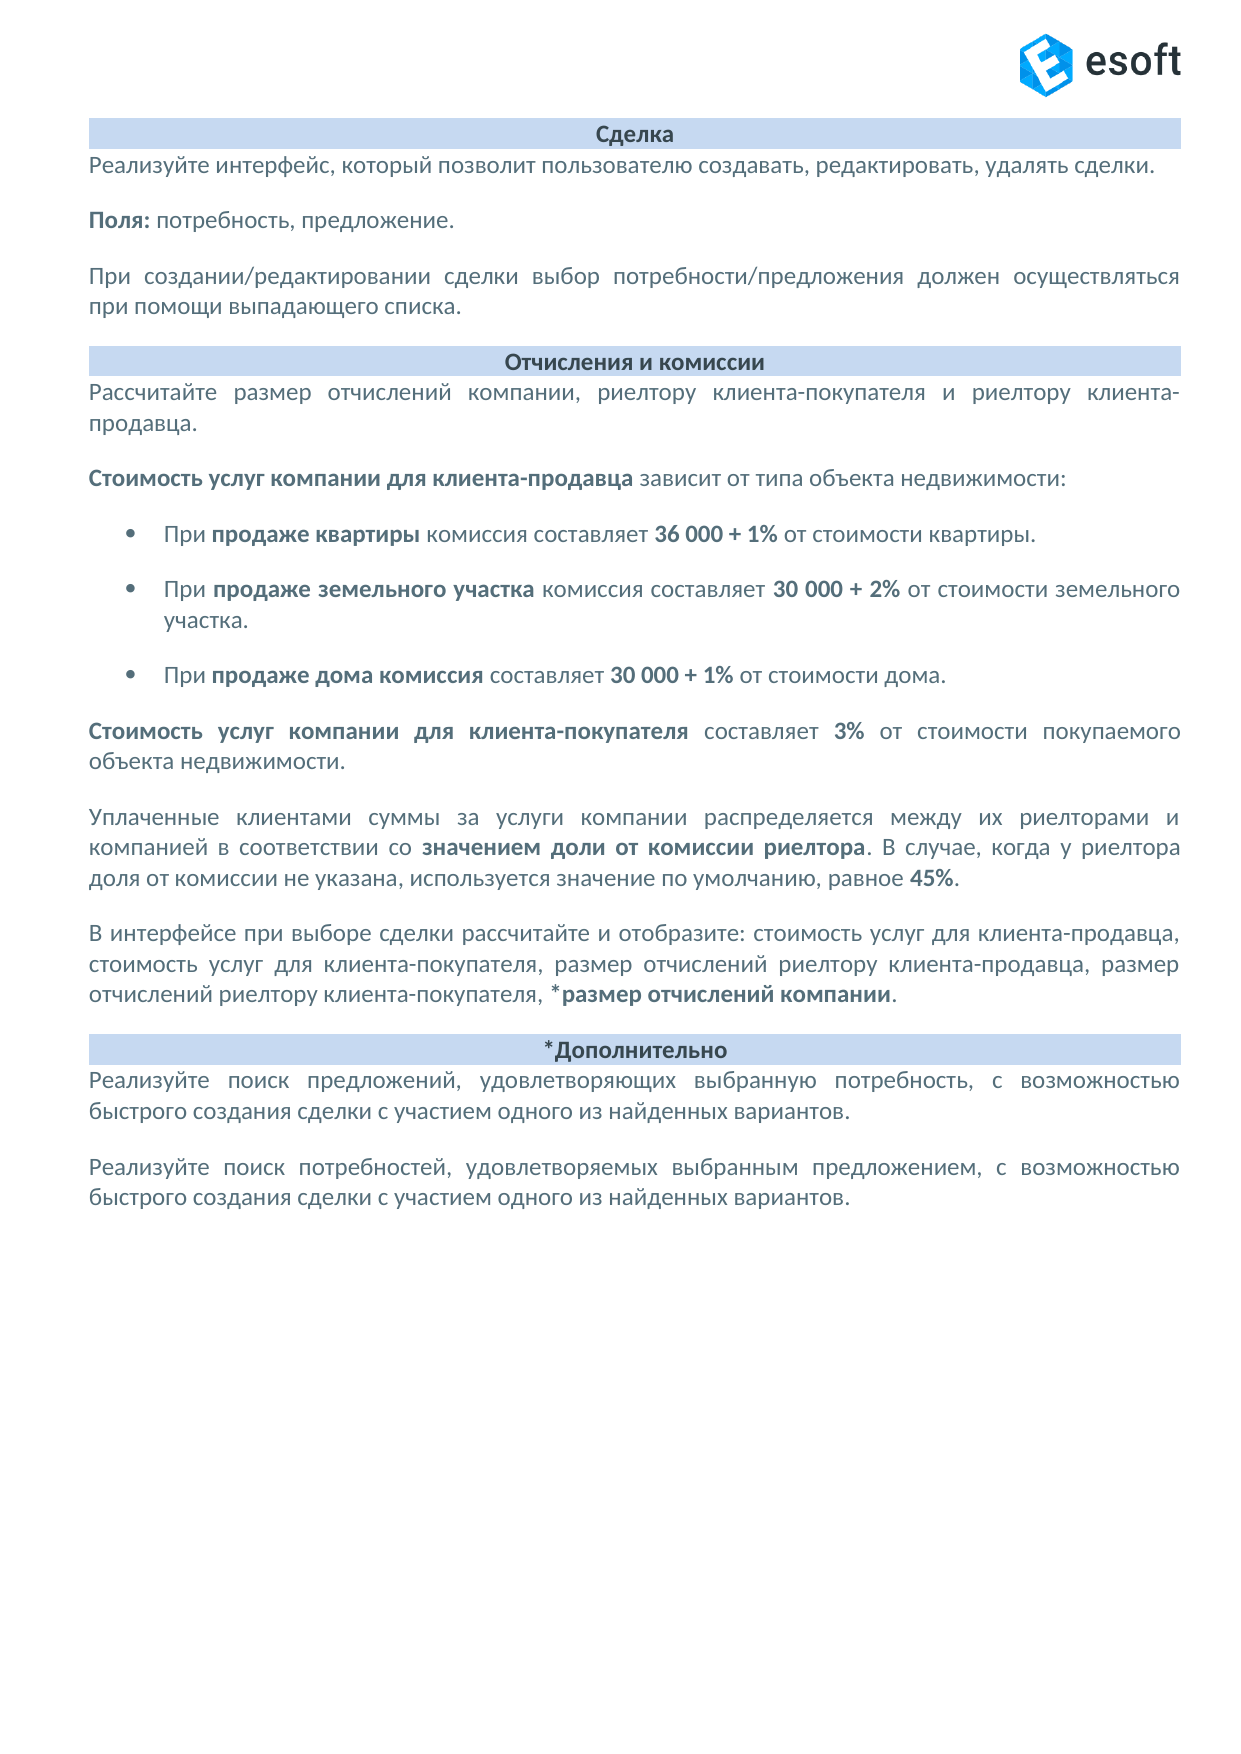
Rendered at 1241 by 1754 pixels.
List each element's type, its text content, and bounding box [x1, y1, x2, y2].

list При продаже квартиры комиссия составляет 36 000 + 1% от стоимости квартиры. [126, 518, 1181, 548]
text Стоимость услуг компании для клиента-покупателя составляет 3% от стоимости покупаемого объекта недвижимости. [89, 715, 1181, 776]
text Уплаченные клиентами суммы за услуги компании распределяется между их риелторами и компанией в соответствии со значением доли от комиссии риелтора. В случае, когда у риелтора доля от комиссии не указана, используется значение по умолчанию, равное 45%. [89, 801, 1181, 893]
text Реализуйте поиск предложений, удовлетворяющих выбранную потребность, с возможностью быстрого создания сделки с участием одного из найденных вариантов. [89, 1065, 1181, 1126]
subtitle Сделка [89, 118, 1181, 149]
text Рассчитайте размер отчислений компании, риелтору клиента-покупателя и риелтору клиента-продавца. [89, 376, 1181, 437]
text В интерфейсе при выборе сделки рассчитайте и отобразите: стоимость услуг для клиента-продавца, стоимость услуг для клиента-покупателя, размер отчислений риелтору клиента-продавца, размер отчислений риелтору клиента-покупателя, *размер отчислений компании. [89, 918, 1181, 1009]
list При продаже земельного участка комиссия составляет 30 000 + 2% от стоимости земельного участка. [126, 573, 1181, 634]
text Реализуйте поиск потребностей, удовлетворяемых выбранным предложением, с возможностью быстрого создания сделки с участием одного из найденных вариантов. [89, 1151, 1181, 1212]
text Реализуйте интерфейс, который позволит пользователю создавать, редактировать, удалять сделки. [89, 149, 1181, 179]
subtitle *Дополнительно [89, 1034, 1181, 1065]
picture [1020, 32, 1181, 98]
list При продаже дома комиссия составляет 30 000 + 1% от стоимости дома. [126, 659, 1181, 690]
text При создании/редактировании сделки выбор потребности/предложения должен осуществляться при помощи выпадающего списка. [89, 260, 1181, 321]
subtitle Отчисления и комиссии [89, 346, 1181, 376]
text Поля: потребность, предложение. [89, 204, 1181, 235]
picture [1020, 67, 1033, 79]
text Стоимость услуг компании для клиента-продавца зависит от типа объекта недвижимости: [89, 462, 1181, 493]
